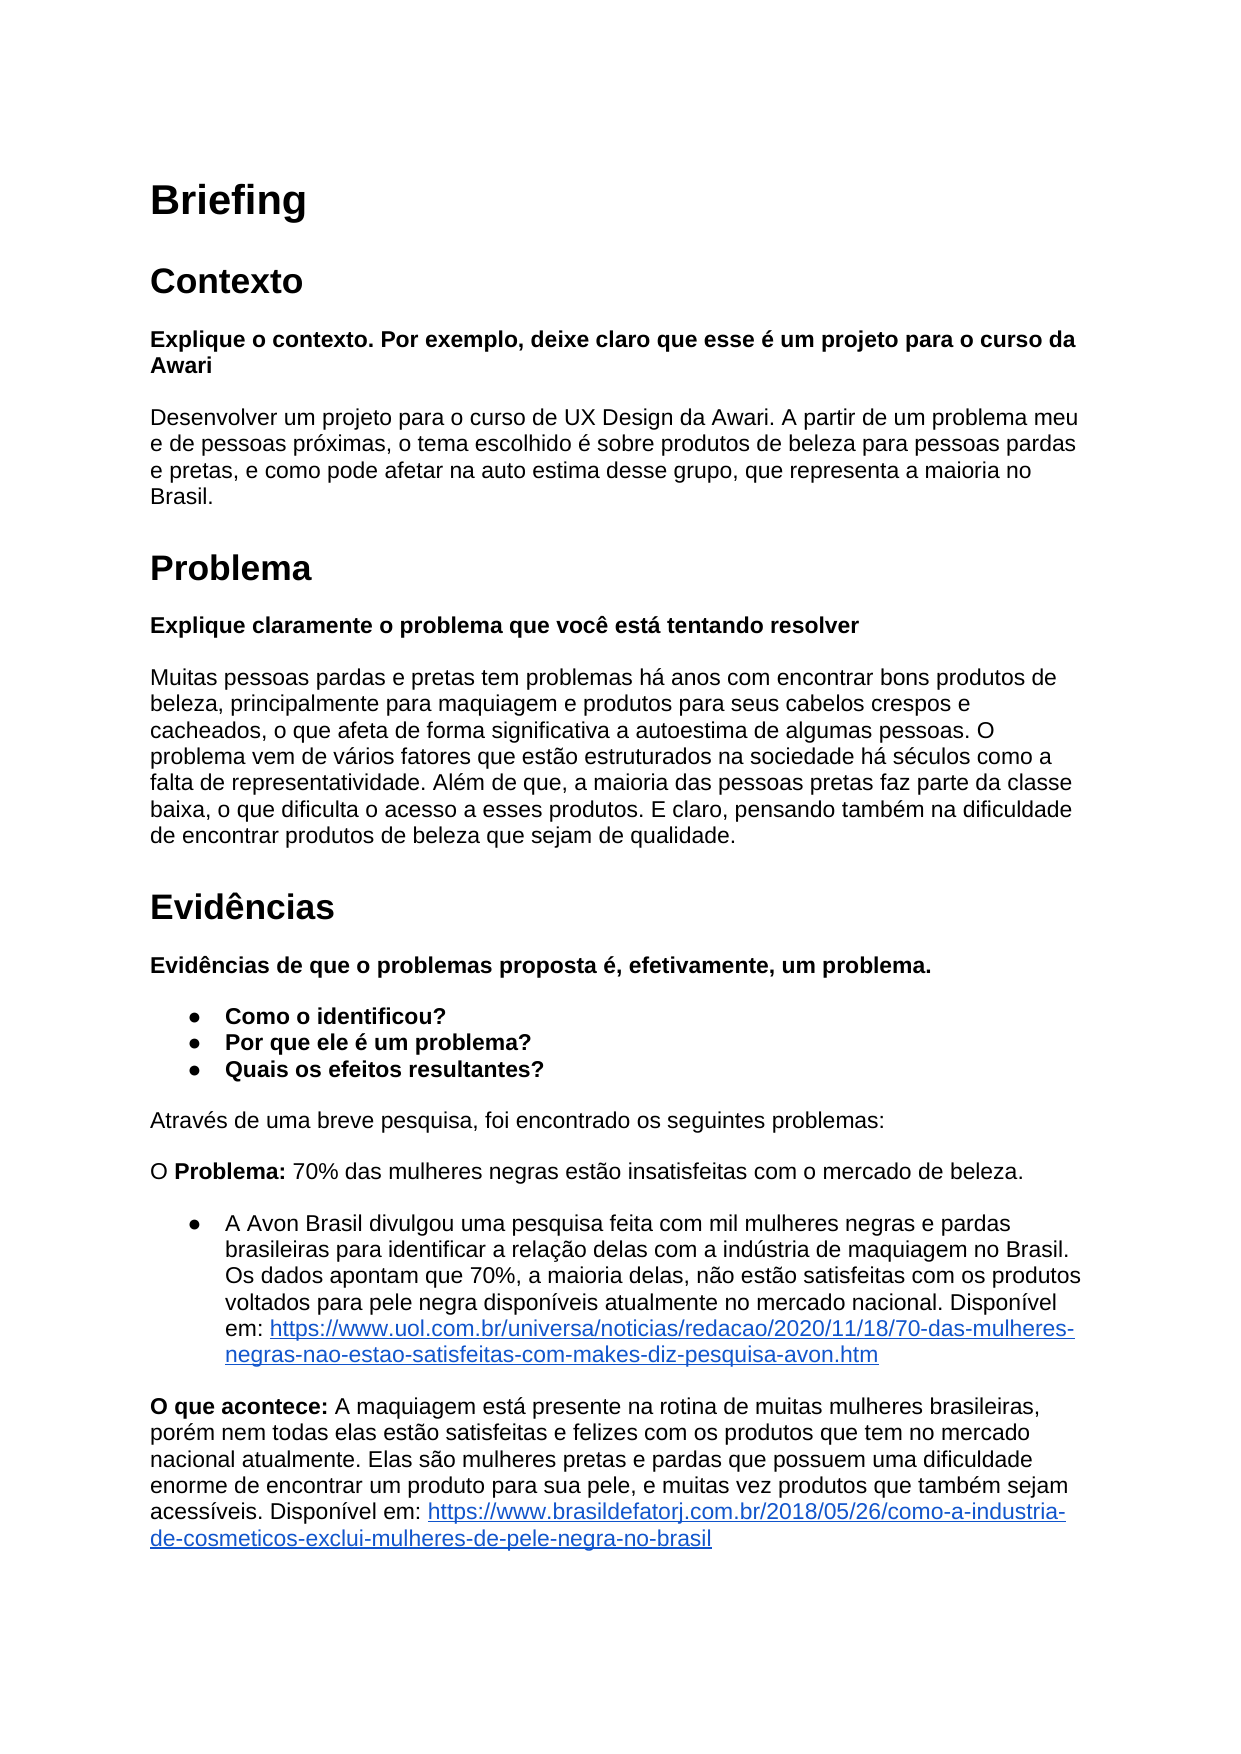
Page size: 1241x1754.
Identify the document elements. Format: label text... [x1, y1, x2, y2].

text Briefing [150, 175, 1090, 223]
list Como o identificou? [187, 1003, 1090, 1029]
text Através de uma breve pesquisa, foi encontrado os seguintes problemas: [150, 1107, 1090, 1133]
text Muitas pessoas pardas e pretas tem problemas há anos com encontrar bons produtos de beleza, principalmente para maquiagem e produtos para seus cabelos crespos e cacheados, o que afeta de forma significativa a autoestima de algumas pessoas. O problema vem de vários fatores que estão estruturados na sociedade há séculos como a falta de representatividade. Além de que, a maioria das pessoas pretas faz parte da classe baixa, o que dificulta o acesso a esses produtos. E claro, pensando também na dificuldade de encontrar produtos de beleza que sejam de qualidade. [150, 664, 1090, 848]
list Por que ele é um problema? [187, 1029, 1090, 1056]
subtitle Evidências [150, 886, 1090, 927]
text O que acontece: A maquiagem está presente na rotina de muitas mulheres brasileiras, porém nem todas elas estão satisfeitas e felizes com os produtos que tem no mercado nacional atualmente. Elas são mulheres pretas e pardas que possuem uma dificuldade enorme de encontrar um produto para sua pele, e muitas vez produtos que também sejam acessíveis. Disponível em: https://www.brasildefatorj.com.br/2018/05/26/como-a-industria-de-cosmeticos-exclui-mulheres-de-pele-negra-no-brasil [150, 1393, 1090, 1551]
text Explique o contexto. Por exemplo, deixe claro que esse é um projeto para o curso da Awari [150, 326, 1090, 379]
subtitle Problema [150, 547, 1090, 587]
text O Problema: 70% das mulheres negras estão insatisfeitas com o mercado de beleza. [150, 1158, 1090, 1185]
text Desenvolver um projeto para o curso de UX Design da Awari. A partir de um problema meu e de pessoas próximas, o tema escolhido é sobre produtos de beleza para pessoas pardas e pretas, e como pode afetar na auto estima desse grupo, que representa a maioria no Brasil. [150, 404, 1090, 509]
text Explique claramente o problema que você está tentando resolver [150, 612, 1090, 639]
list Quais os efeitos resultantes? [187, 1056, 1090, 1082]
list A Avon Brasil divulgou uma pesquisa feita com mil mulheres negras e pardas brasileiras para identificar a relação delas com a indústria de maquiagem no Brasil. Os dados apontam que 70%, a maioria delas, não estão satisfeitas com os produtos voltados para pele negra disponíveis atualmente no mercado nacional. Disponível em: https://www.uol.com.br/universa/noticias/redacao/2020/11/18/70-das-mulheres-negras-nao-estao-satisfeitas-com-makes-diz-pesquisa-avon.htm [187, 1210, 1090, 1368]
subtitle Contexto [150, 260, 1090, 301]
text Evidências de que o problemas proposta é, efetivamente, um problema. [150, 952, 1090, 978]
